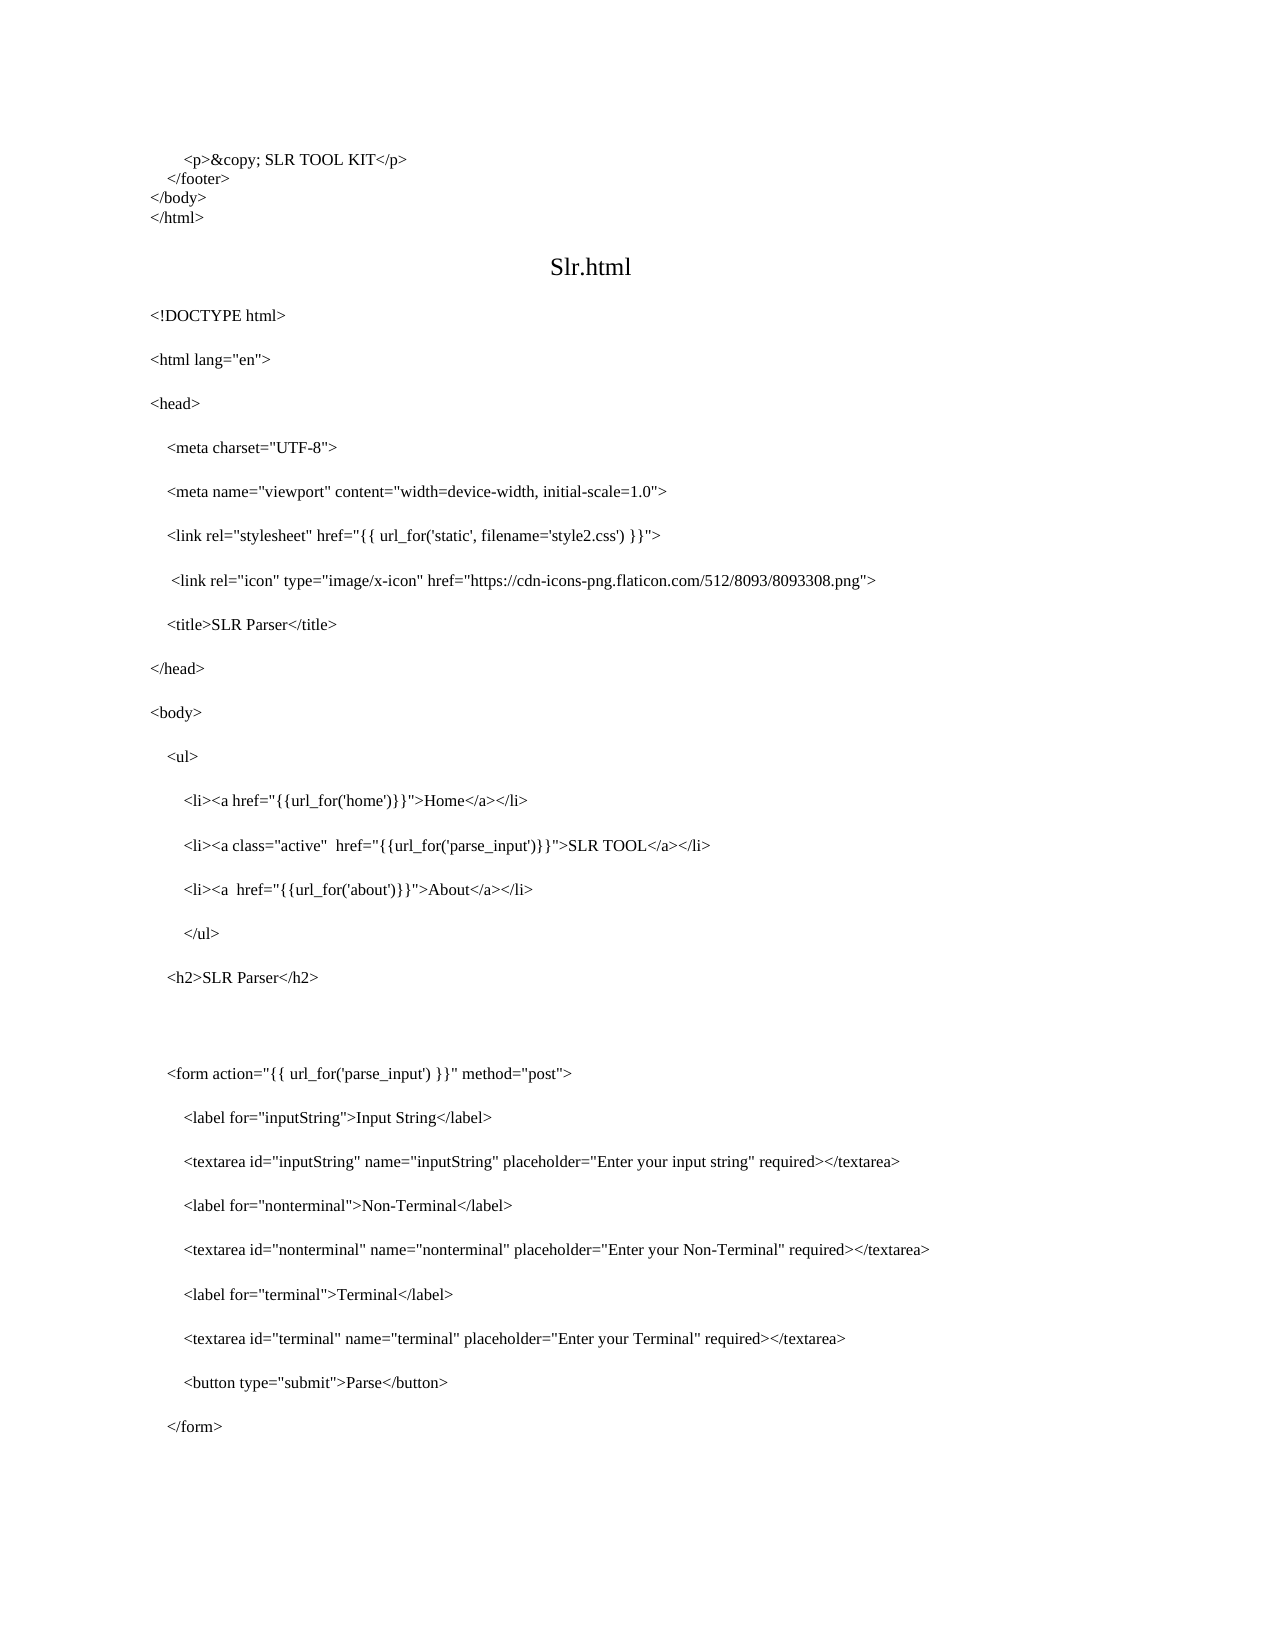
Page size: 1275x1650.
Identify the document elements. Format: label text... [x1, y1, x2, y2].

text Slr.html [150, 252, 1125, 280]
text <label for="terminal">Terminal</label> [150, 1284, 1125, 1303]
text </ul> [150, 924, 1125, 943]
text <li><a class="active" href="{{url_for('parse_input')}}">SLR TOOL</a></li> [150, 835, 1125, 854]
text <head> [150, 394, 1125, 413]
text <meta name="viewport" content="width=device-width, initial-scale=1.0"> [150, 482, 1125, 501]
text </head> [150, 659, 1125, 678]
text <li><a href="{{url_for('about')}}">About</a></li> [150, 879, 1125, 899]
text <button type="submit">Parse</button> [150, 1373, 1125, 1392]
text <textarea id="terminal" name="terminal" placeholder="Enter your Terminal" required></textarea> [150, 1328, 1125, 1348]
text <h2>SLR Parser</h2> [150, 968, 1125, 987]
text <link rel="stylesheet" href="{{ url_for('static', filename='style2.css') }}"> [150, 526, 1125, 545]
text <form action="{{ url_for('parse_input') }}" method="post"> [150, 1063, 1125, 1083]
text <li><a href="{{url_for('home')}}">Home</a></li> [150, 791, 1125, 810]
text <textarea id="inputString" name="inputString" placeholder="Enter your input string" required></textarea> [150, 1152, 1125, 1171]
text <label for="inputString">Input String</label> [150, 1108, 1125, 1127]
text <body> [150, 703, 1125, 722]
text <textarea id="nonterminal" name="nonterminal" placeholder="Enter your Non-Terminal" required></textarea> [150, 1240, 1125, 1259]
text <html lang="en"> [150, 349, 1125, 369]
text <label for="nonterminal">Non-Terminal</label> [150, 1196, 1125, 1215]
text <meta charset="UTF-8"> [150, 438, 1125, 457]
text <title>SLR Parser</title> [150, 614, 1125, 634]
text </footer> [150, 169, 1125, 188]
text <p>&copy; SLR TOOL KIT</p> [150, 150, 1125, 169]
text <link rel="icon" type="image/x-icon" href="https://cdn-icons-png.flaticon.com/512/8093/8093308.png"> [150, 570, 1125, 589]
text <!DOCTYPE html> [150, 305, 1125, 324]
text <ul> [150, 747, 1125, 766]
text </form> [150, 1417, 1125, 1436]
text </html> [150, 207, 1125, 227]
text </body> [150, 188, 1125, 207]
